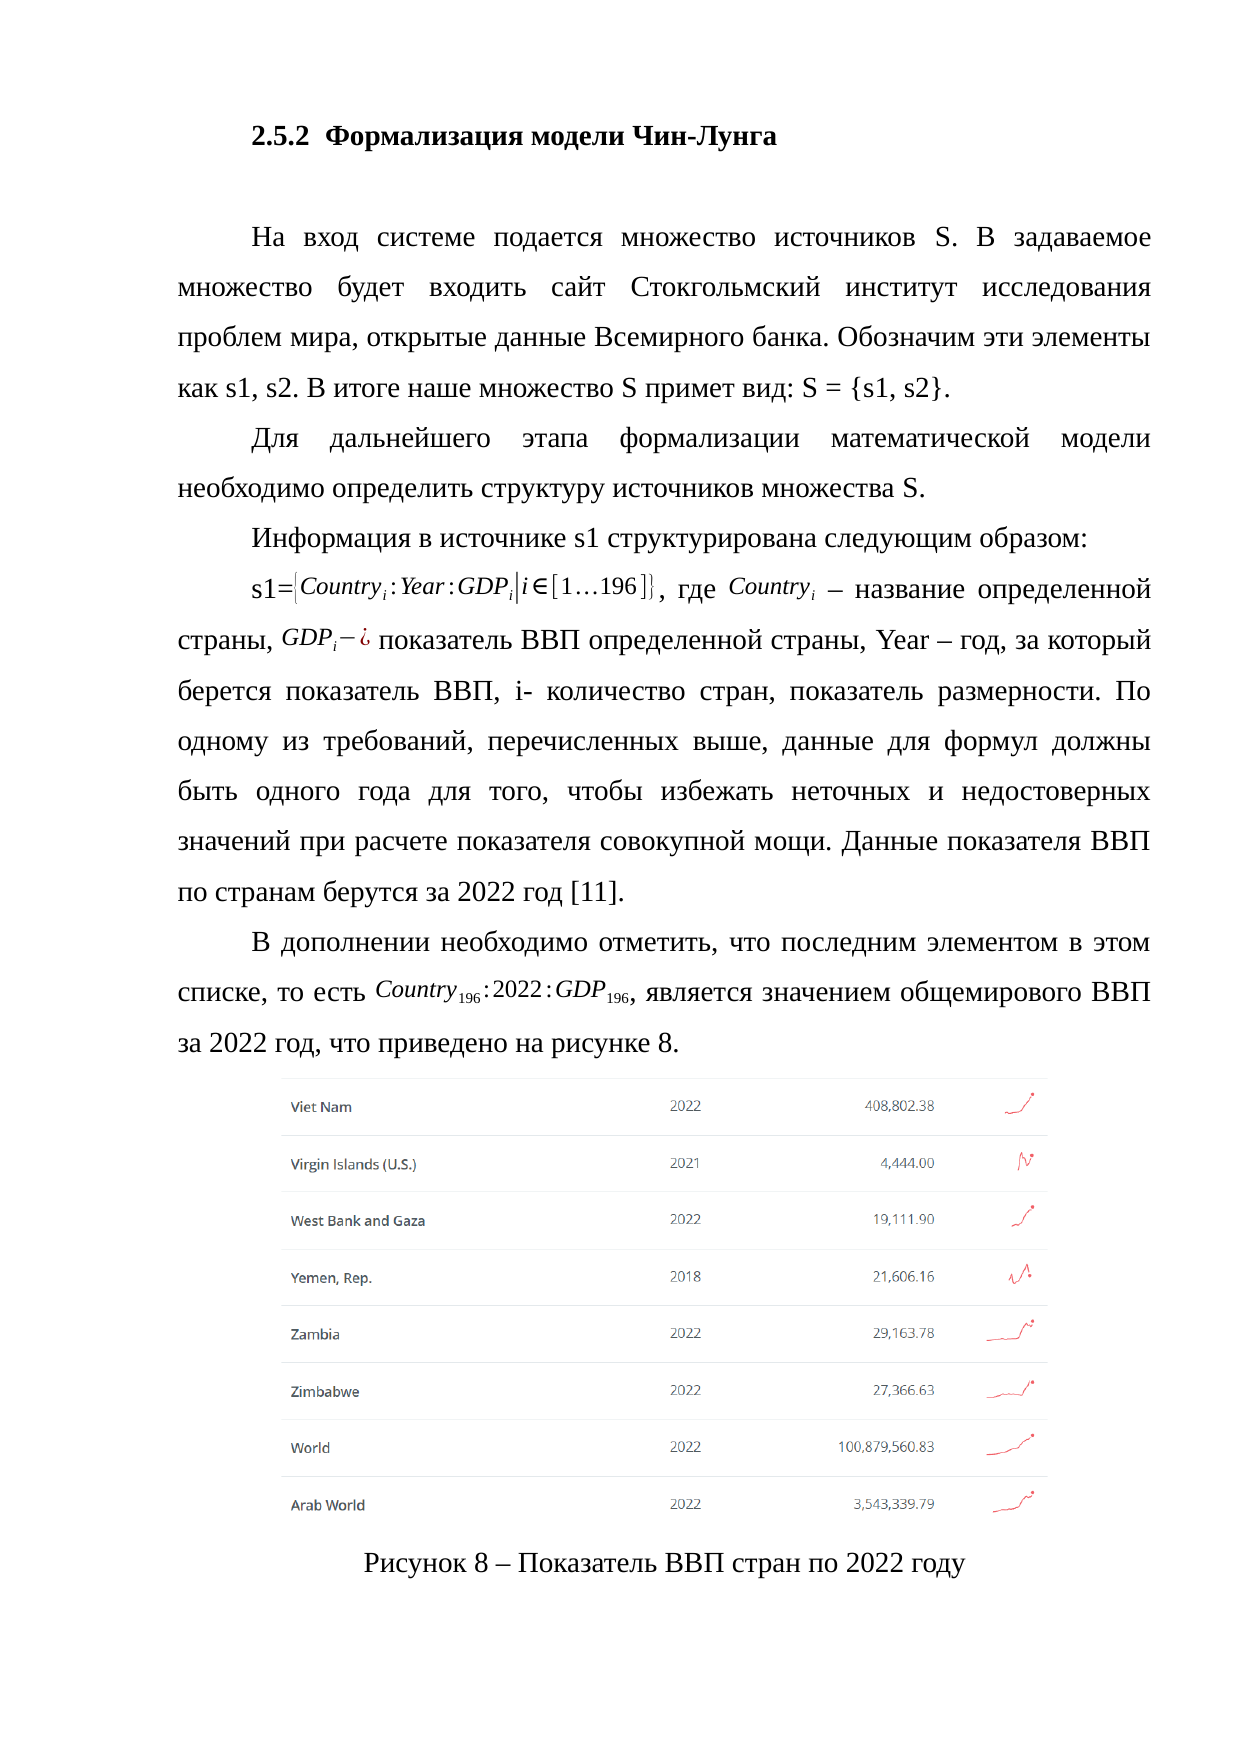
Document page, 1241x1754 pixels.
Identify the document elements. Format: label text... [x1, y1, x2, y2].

text s1=, где – название определенной страны, показатель ВВП определенной страны, Year – год, за который берется показатель ВВП, i- количество стран, показатель размерности. По одному из требований, перечисленных выше, данные для формул должны быть одного года для того, чтобы избежать неточных и недостоверных значений при расчете показателя совокупной мощи. Данные показателя ВВП по странам берутся за 2022 год [11]. [177, 571, 1152, 907]
text Для дальнейшего этапа формализации математической модели необходимо определить структуру источников множества S. [177, 420, 1152, 504]
list Формализация модели Чин-Лунга [177, 118, 1152, 152]
text Информация в источнике s1 структурирована следующим образом: [177, 521, 1152, 554]
picture [281, 1075, 1048, 1532]
text Рисунок 8 – Показатель ВВП стран по 2022 году [177, 1546, 1152, 1579]
text В дополнении необходимо отметить, что последним элементом в этом списке, то есть , является значением общемирового ВВП за 2022 год, что приведено на рисунке 8. [177, 924, 1152, 1058]
text На вход системе подается множество источников S. В задаваемое множество будет входить сайт Стокгольмский институт исследования проблем мира, открытые данные Всемирного банка. Обозначим эти элементы как s1, s2. В итоге наше множество S примет вид: S = {s1, s2}. [177, 219, 1152, 403]
